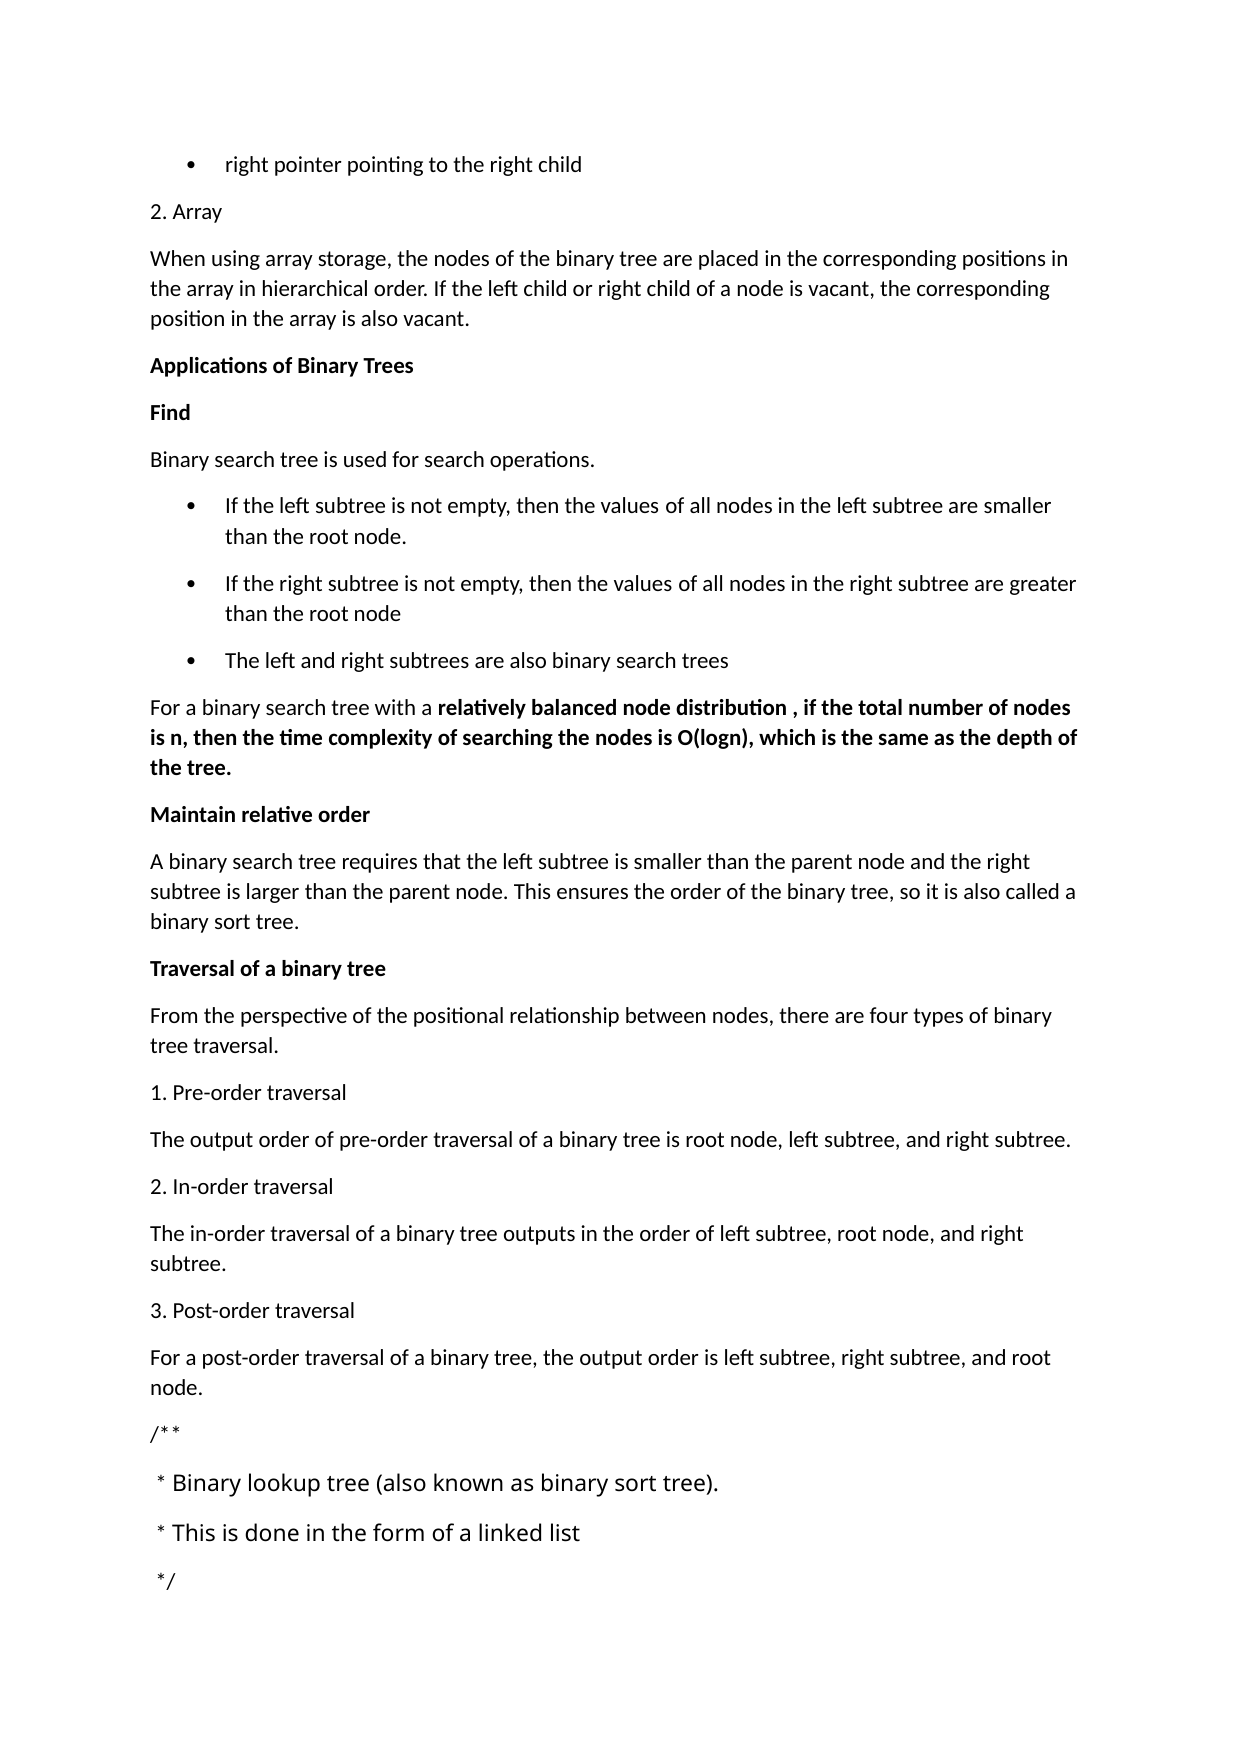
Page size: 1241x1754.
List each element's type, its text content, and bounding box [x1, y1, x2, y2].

text 3. Post-order traversal [150, 1296, 1090, 1324]
list If the right subtree is not empty, then the values ​​of all nodes in the right subtree are greater than the root node [187, 569, 1090, 627]
text From the perspective of the positional relationship between nodes, there are four types of binary tree traversal. [150, 1001, 1090, 1059]
text * Binary lookup tree (also known as binary sort tree). [150, 1467, 1090, 1498]
text 2. Array [150, 197, 1090, 225]
text 2. In-order traversal [150, 1172, 1090, 1200]
text A binary search tree requires that the left subtree is smaller than the parent node and the right subtree is larger than the parent node. This ensures the order of the binary tree, so it is also called a binary sort tree. [150, 847, 1090, 935]
list The left and right subtrees are also binary search trees [187, 646, 1090, 674]
list right pointer pointing to the right child [187, 150, 1090, 178]
text For a post-order traversal of a binary tree, the output order is left subtree, right subtree, and root node. [150, 1343, 1090, 1401]
text The in-order traversal of a binary tree outputs in the order of left subtree, root node, and right subtree. [150, 1219, 1090, 1277]
list If the left subtree is not empty, then the values ​​of all nodes in the left subtree are smaller than the root node. [187, 492, 1090, 550]
text Applications of Binary Trees [150, 351, 1090, 379]
text Traversal of a binary tree [150, 954, 1090, 982]
text Find [150, 398, 1090, 426]
text The output order of pre-order traversal of a binary tree is root node, left subtree, and right subtree. [150, 1125, 1090, 1153]
text 1. Pre-order traversal [150, 1078, 1090, 1106]
text Binary search tree is used for search operations. [150, 445, 1090, 473]
text Maintain relative order [150, 800, 1090, 828]
text For a binary search tree with a relatively balanced node distribution , if the total number of nodes is n, then the time complexity of searching the nodes is O(logn), which is the same as the depth of the tree. [150, 693, 1090, 781]
text /** [150, 1420, 1090, 1448]
text When using array storage, the nodes of the binary tree are placed in the corresponding positions in the array in hierarchical order. If the left child or right child of a node is vacant, the corresponding position in the array is also vacant. [150, 244, 1090, 332]
text */ [150, 1567, 1090, 1596]
text * This is done in the form of a linked list [150, 1517, 1090, 1548]
